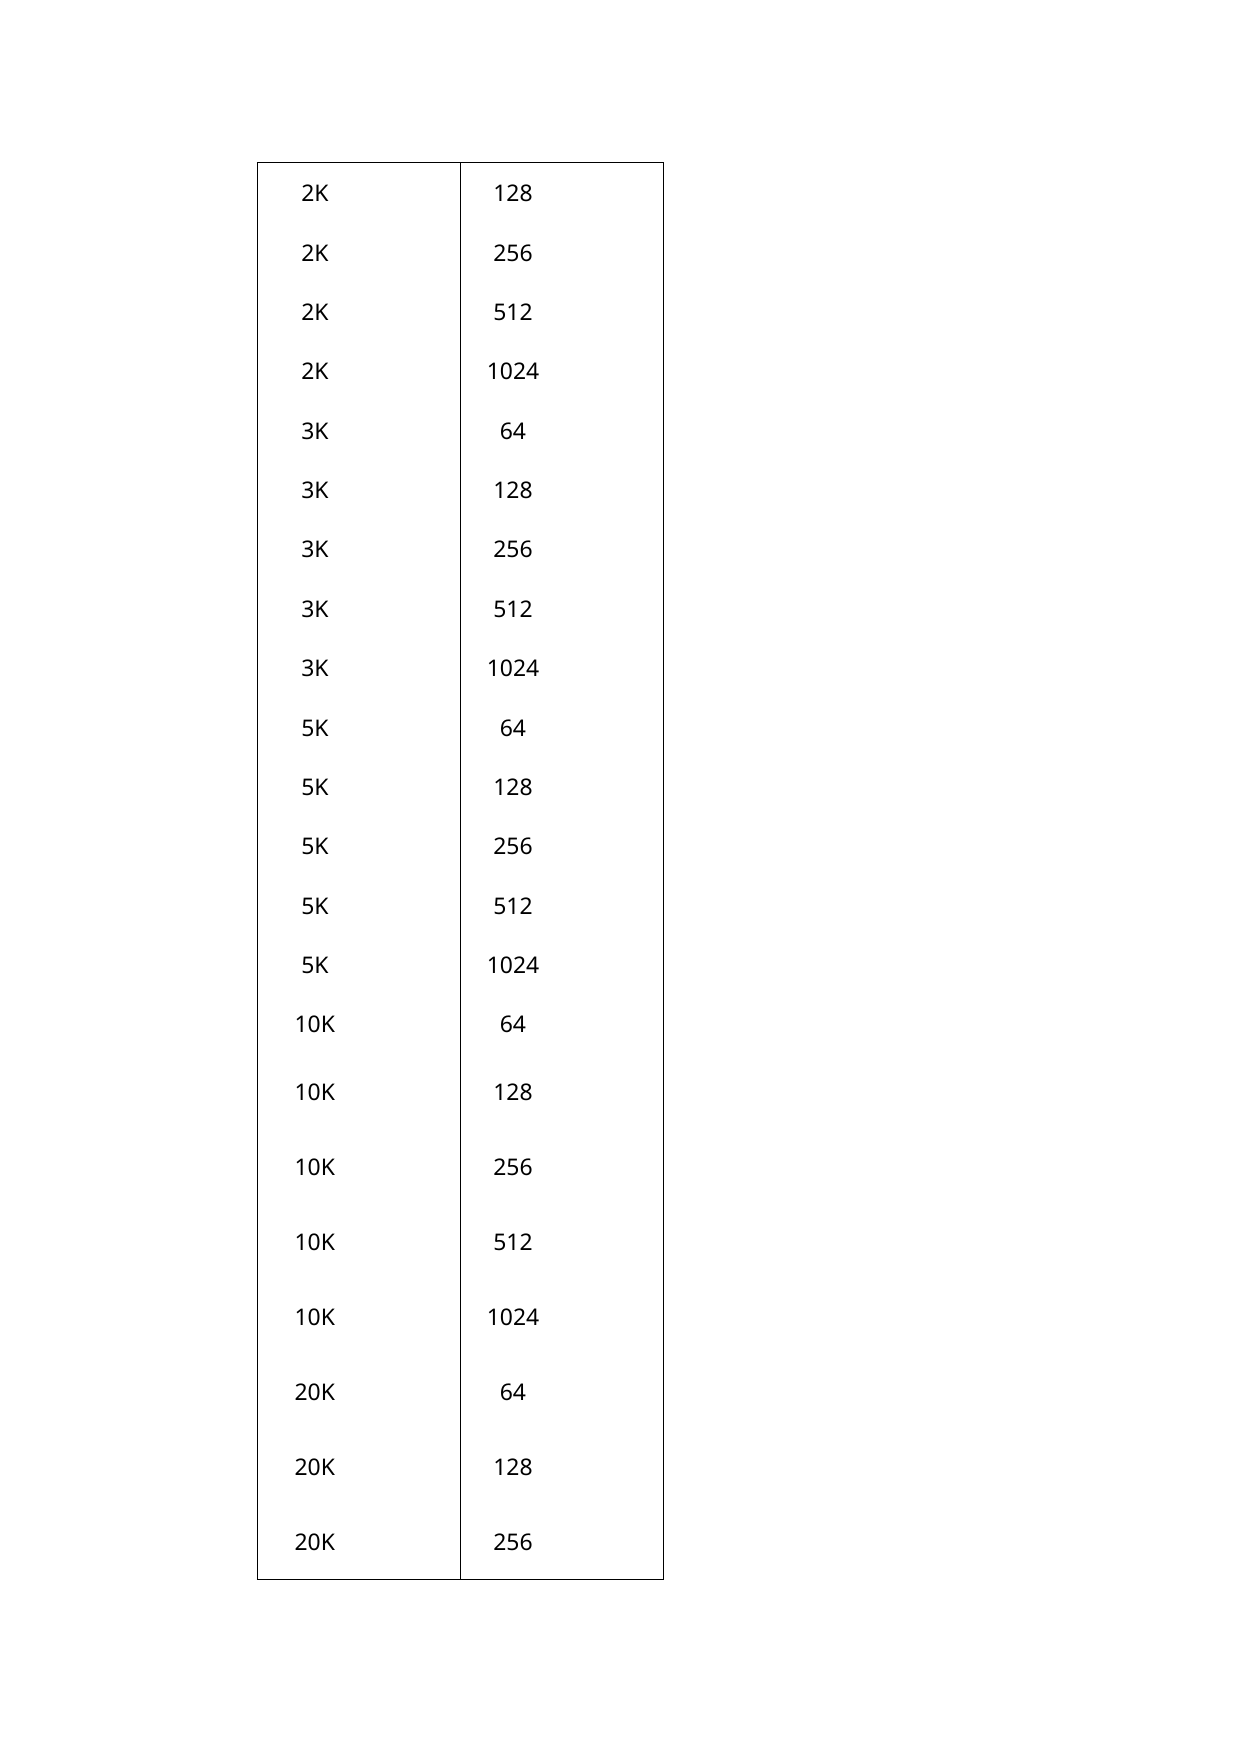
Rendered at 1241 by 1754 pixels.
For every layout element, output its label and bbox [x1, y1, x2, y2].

table_cell [258, 163, 460, 1579]
table_cell [461, 163, 663, 1579]
